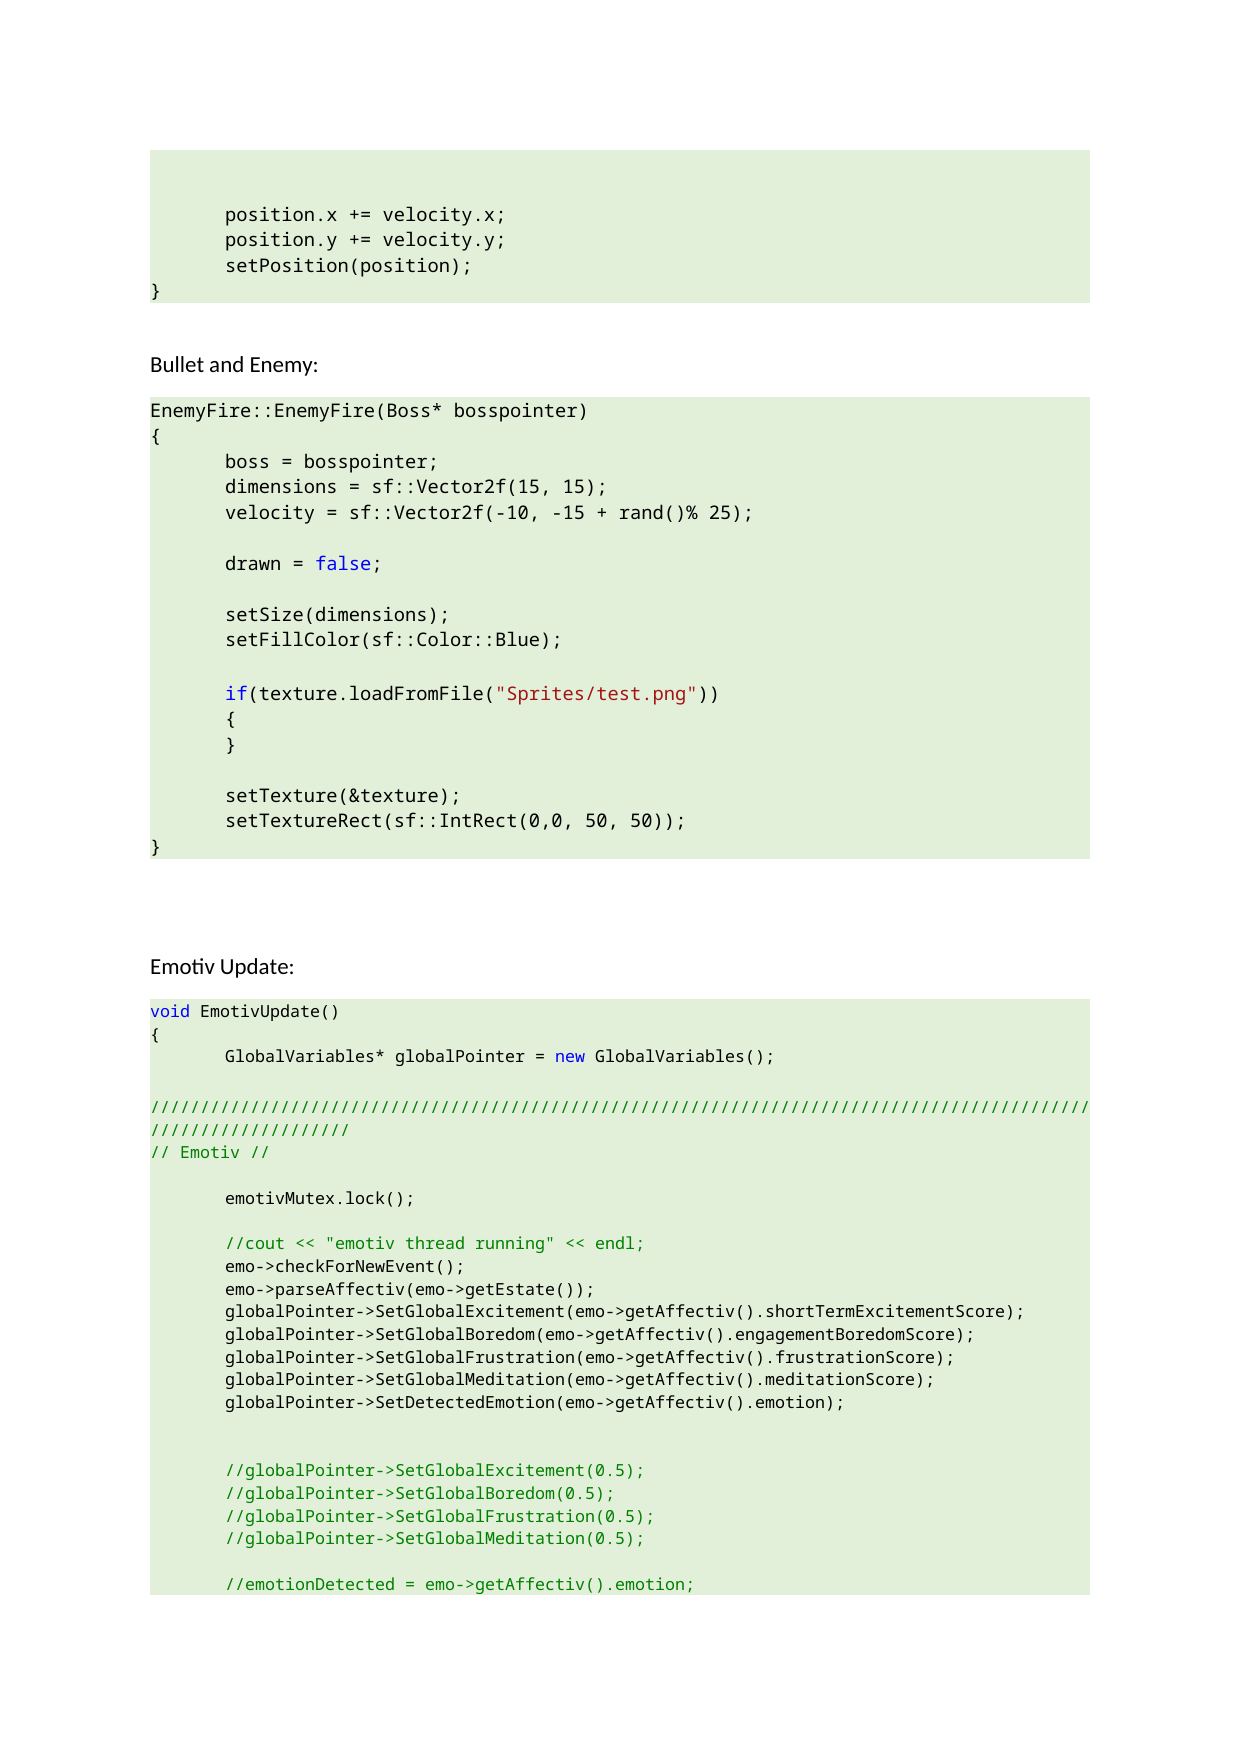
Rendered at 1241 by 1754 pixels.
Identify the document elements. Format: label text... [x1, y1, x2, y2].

text setTextureRect(sf::IntRect(0,0, 50, 50)); [150, 808, 1090, 833]
text position.x += velocity.x; [150, 201, 1090, 227]
text emo->checkForNewEvent(); [150, 1254, 1090, 1277]
text globalPointer->SetGlobalFrustration(emo->getAffectiv().frustrationScore); [150, 1345, 1090, 1368]
text globalPointer->SetGlobalExcitement(emo->getAffectiv().shortTermExcitementScore); [150, 1300, 1090, 1323]
text dimensions = sf::Vector2f(15, 15); [150, 473, 1090, 499]
text { [150, 1022, 1090, 1045]
text setSize(dimensions); [150, 601, 1090, 627]
text { [150, 422, 1090, 448]
text //cout << "emotiv thread running" << endl; [150, 1232, 1090, 1254]
text { [150, 706, 1090, 731]
text void EmotivUpdate() [150, 999, 1090, 1022]
text } [150, 731, 1090, 757]
text } [150, 833, 1090, 859]
text //emotionDetected = emo->getAffectiv().emotion; [150, 1572, 1090, 1595]
text emo->parseAffectiv(emo->getEstate()); [150, 1277, 1090, 1300]
text //globalPointer->SetGlobalExcitement(0.5); [150, 1459, 1090, 1482]
text GlobalVariables* globalPointer = new GlobalVariables(); [150, 1045, 1090, 1067]
text boss = bosspointer; [150, 448, 1090, 473]
text drawn = false; [150, 550, 1090, 576]
text globalPointer->SetGlobalMeditation(emo->getAffectiv().meditationScore); [150, 1368, 1090, 1391]
text EnemyFire::EnemyFire(Boss* bosspointer) [150, 397, 1090, 422]
text //globalPointer->SetGlobalFrustration(0.5); [150, 1504, 1090, 1527]
text setPosition(position); [150, 252, 1090, 278]
text ////////////////////////////////////////////////////////////////////////////////////////////////////////////////// [150, 1096, 1090, 1141]
text //globalPointer->SetGlobalMeditation(0.5); [150, 1527, 1090, 1550]
text emotivMutex.lock(); [150, 1186, 1090, 1209]
text } [150, 278, 1090, 303]
text // Emotiv // [150, 1141, 1090, 1164]
text velocity = sf::Vector2f(-10, -15 + rand()% 25); [150, 499, 1090, 524]
text position.y += velocity.y; [150, 227, 1090, 252]
text setFillColor(sf::Color::Blue); [150, 627, 1090, 652]
text globalPointer->SetGlobalBoredom(emo->getAffectiv().engagementBoredomScore); [150, 1323, 1090, 1345]
text Bullet and Enemy: [150, 350, 1090, 378]
text if(texture.loadFromFile("Sprites/test.png")) [150, 680, 1090, 706]
text Emotiv Update: [150, 952, 1090, 981]
text //globalPointer->SetGlobalBoredom(0.5); [150, 1482, 1090, 1504]
text setTexture(&texture); [150, 782, 1090, 808]
text globalPointer->SetDetectedEmotion(emo->getAffectiv().emotion); [150, 1391, 1090, 1413]
